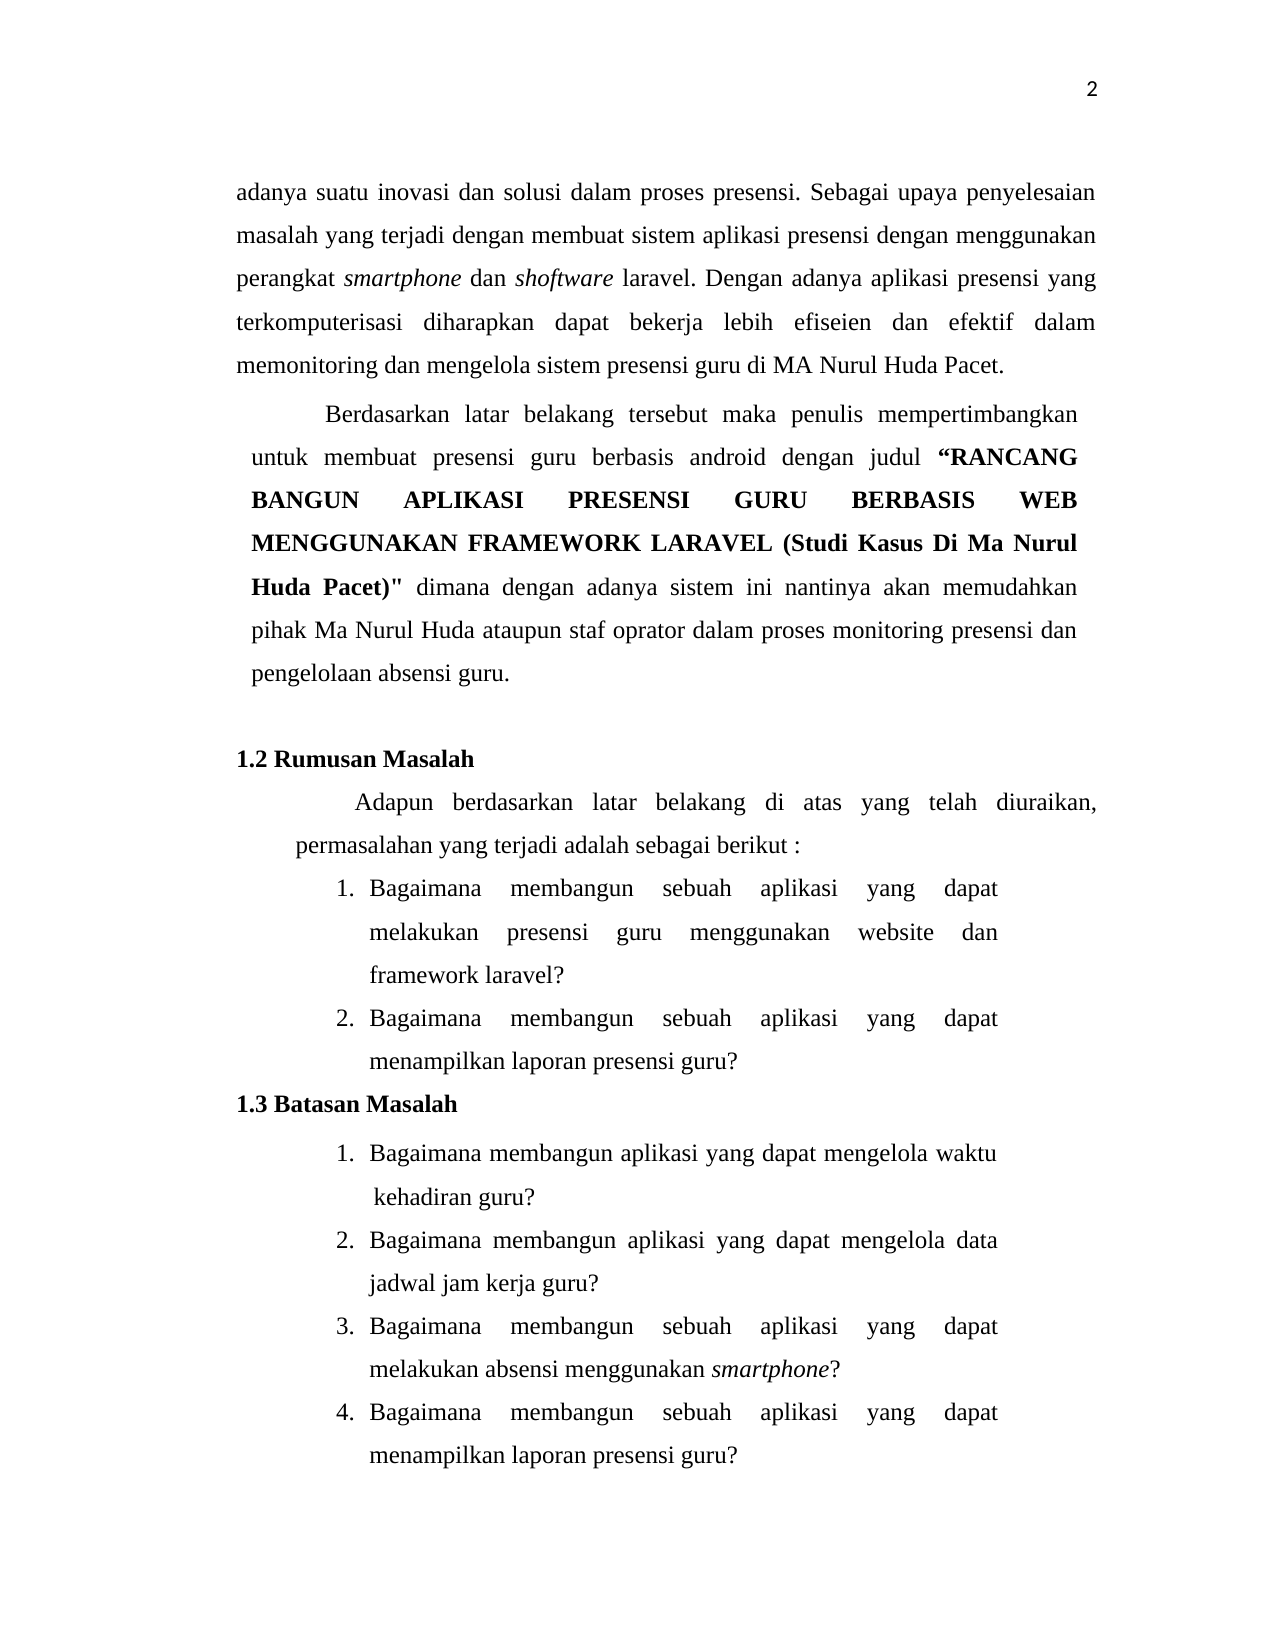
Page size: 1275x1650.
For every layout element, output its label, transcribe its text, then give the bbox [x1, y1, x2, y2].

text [236, 177, 1096, 378]
list Bagaimana membangun aplikasi yang dapat mengelola data jadwal jam kerja guru? [336, 1225, 998, 1297]
list Bagaimana membangun sebuah aplikasi yang dapat melakukan absensi menggunakan smartphone? [336, 1311, 998, 1383]
text Adapun berdasarkan latar belakang di atas yang telah diuraikan, permasalahan yang terjadi adalah sebagai berikut : [295, 787, 1098, 859]
list Bagaimana membangun sebuah aplikasi yang dapat menampilkan laporan presensi guru? [336, 1003, 998, 1075]
subtitle 1.2 Rumusan Masalah [236, 744, 1098, 773]
list Bagaimana membangun aplikasi yang dapat mengelola waktu kehadiran guru? [336, 1138, 997, 1210]
list Bagaimana membangun sebuah aplikasi yang dapat melakukan presensi guru menggunakan website dan framework laravel? [336, 873, 998, 988]
list Bagaimana membangun sebuah aplikasi yang dapat menampilkan laporan presensi guru? [336, 1397, 998, 1469]
text Berdasarkan latar belakang tersebut maka penulis mempertimbangkan untuk membuat presensi guru berbasis android dengan judul “RANCANG BANGUN APLIKASI PRESENSI GURU BERBASIS WEB MENGGUNAKAN FRAMEWORK LARAVEL (Studi Kasus Di Ma Nurul Huda Pacet)" dimana dengan adanya sistem ini nantinya akan memudahkan pihak Ma Nurul Huda ataupun staf oprator dalam proses monitoring presensi dan pengelolaan absensi guru. [251, 399, 1078, 687]
subtitle 1.3 Batasan Masalah [236, 1089, 1098, 1118]
